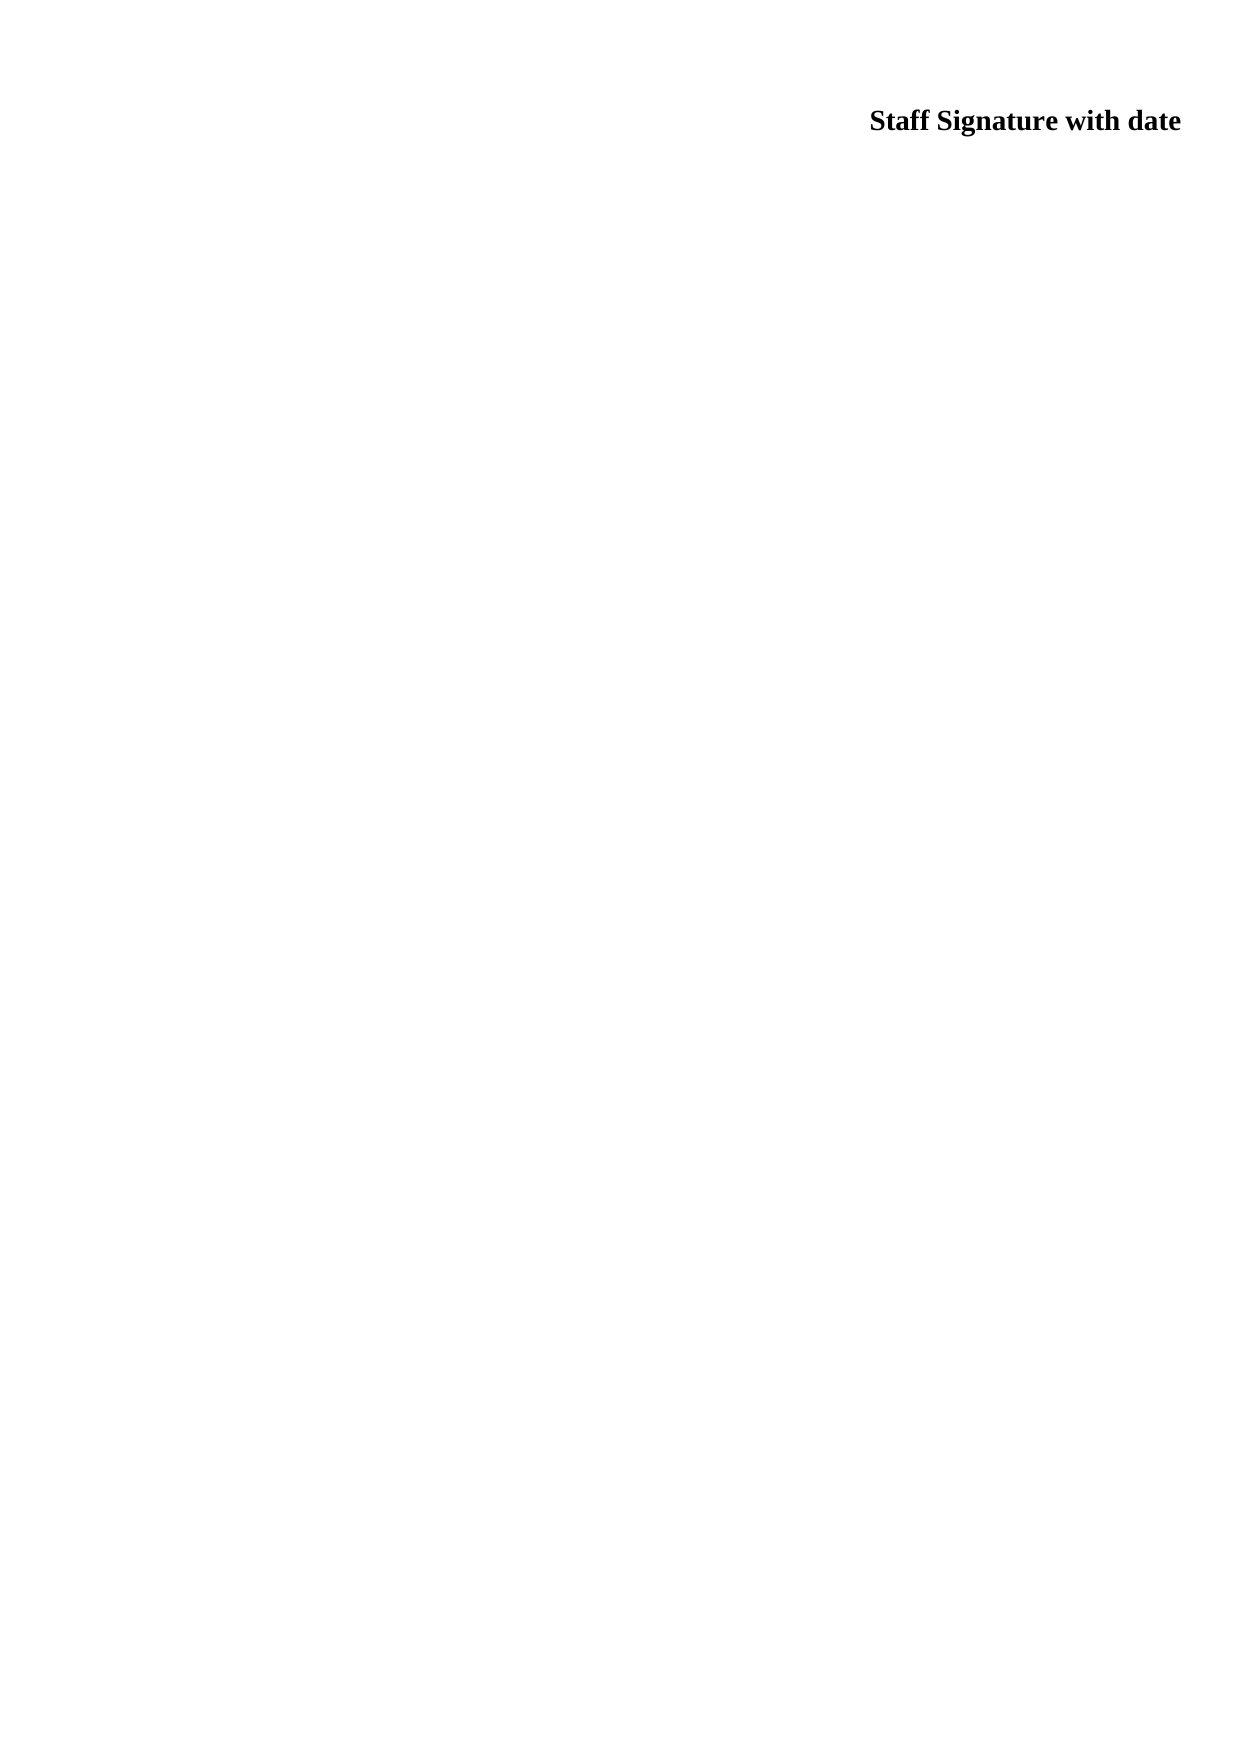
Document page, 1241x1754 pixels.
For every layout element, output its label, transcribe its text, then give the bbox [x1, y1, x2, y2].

text Staff Signature with date [59, 103, 1181, 137]
